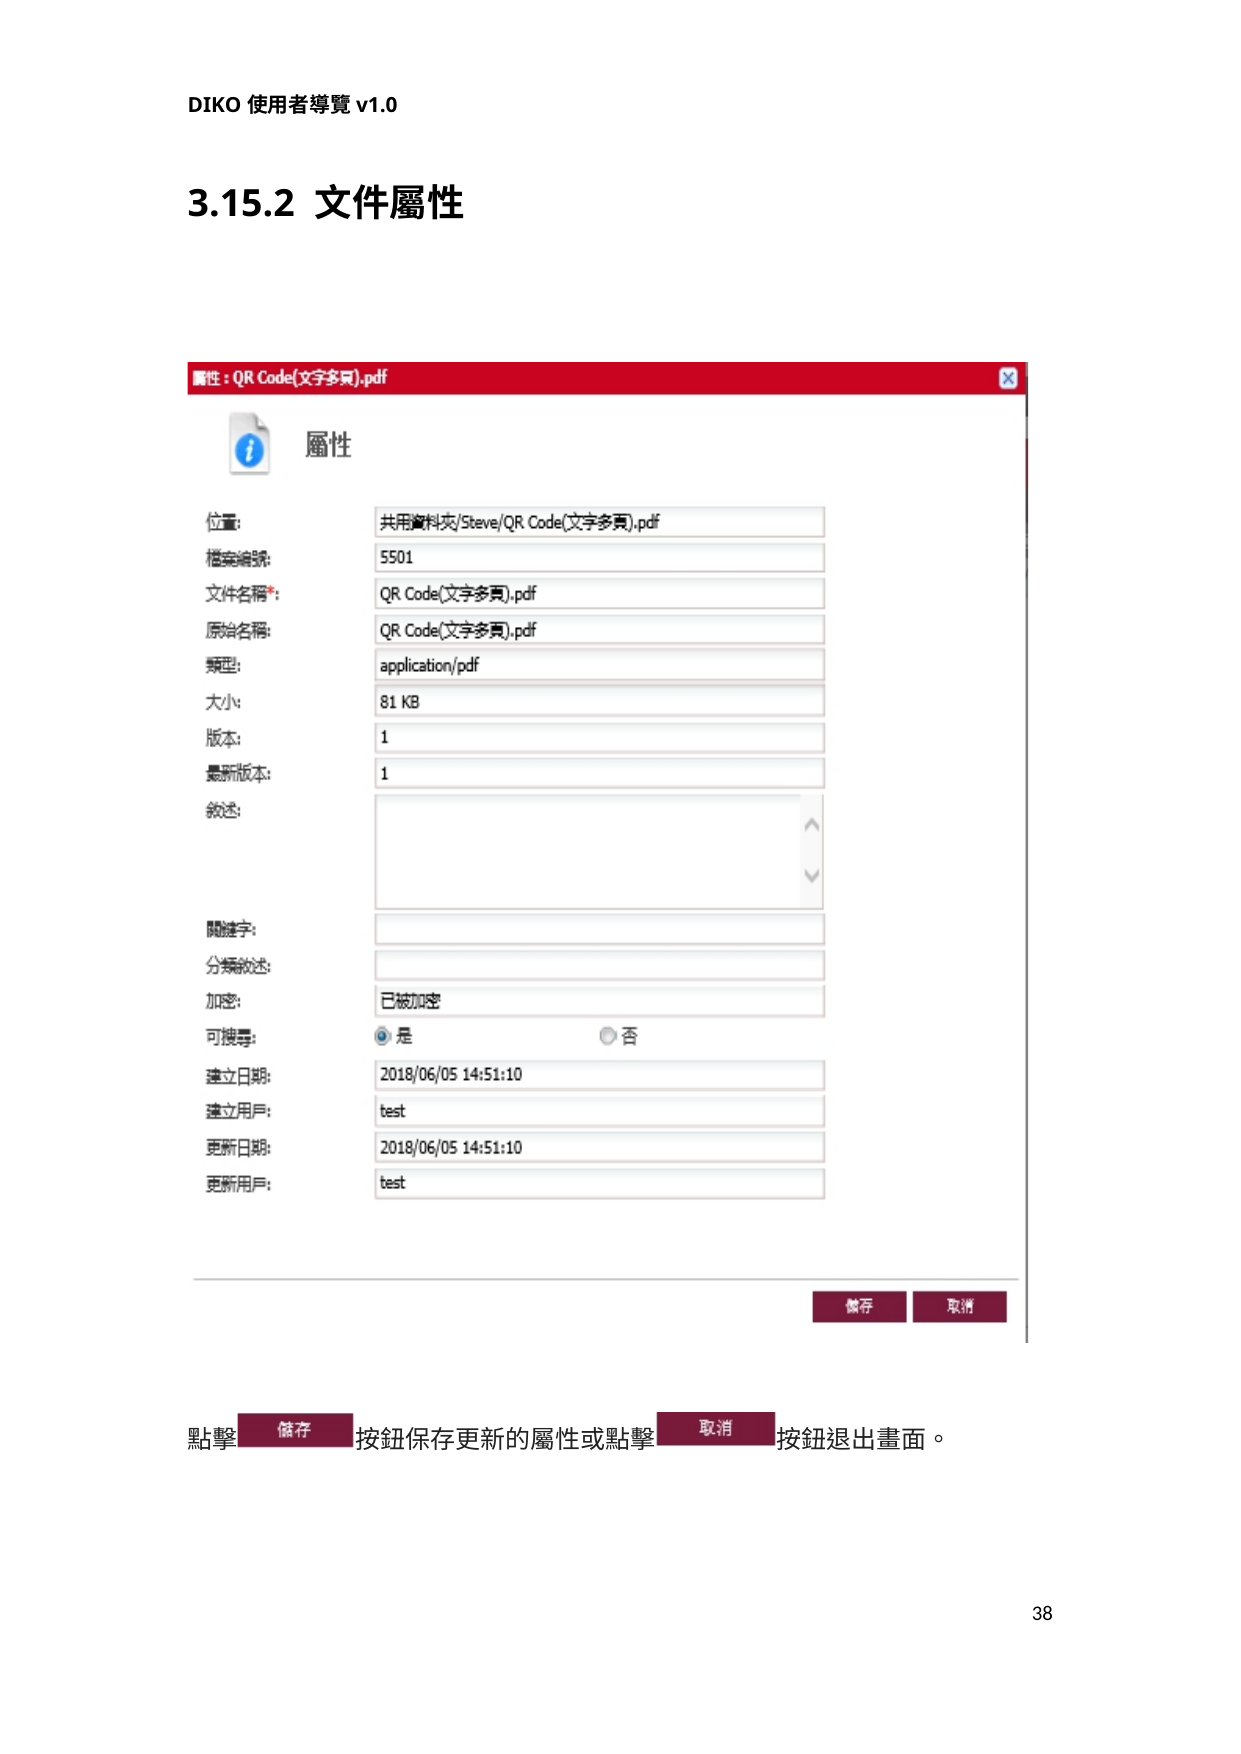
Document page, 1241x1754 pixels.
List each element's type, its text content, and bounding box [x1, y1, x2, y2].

text 點擊按鈕保存更新的屬性或點擊按鈕退出畫面。 [187, 1396, 1053, 1471]
subtitle 3.15.2 文件屬性 [187, 162, 1053, 237]
picture [187, 362, 1029, 1343]
picture [654, 1412, 777, 1449]
picture [237, 1412, 355, 1449]
